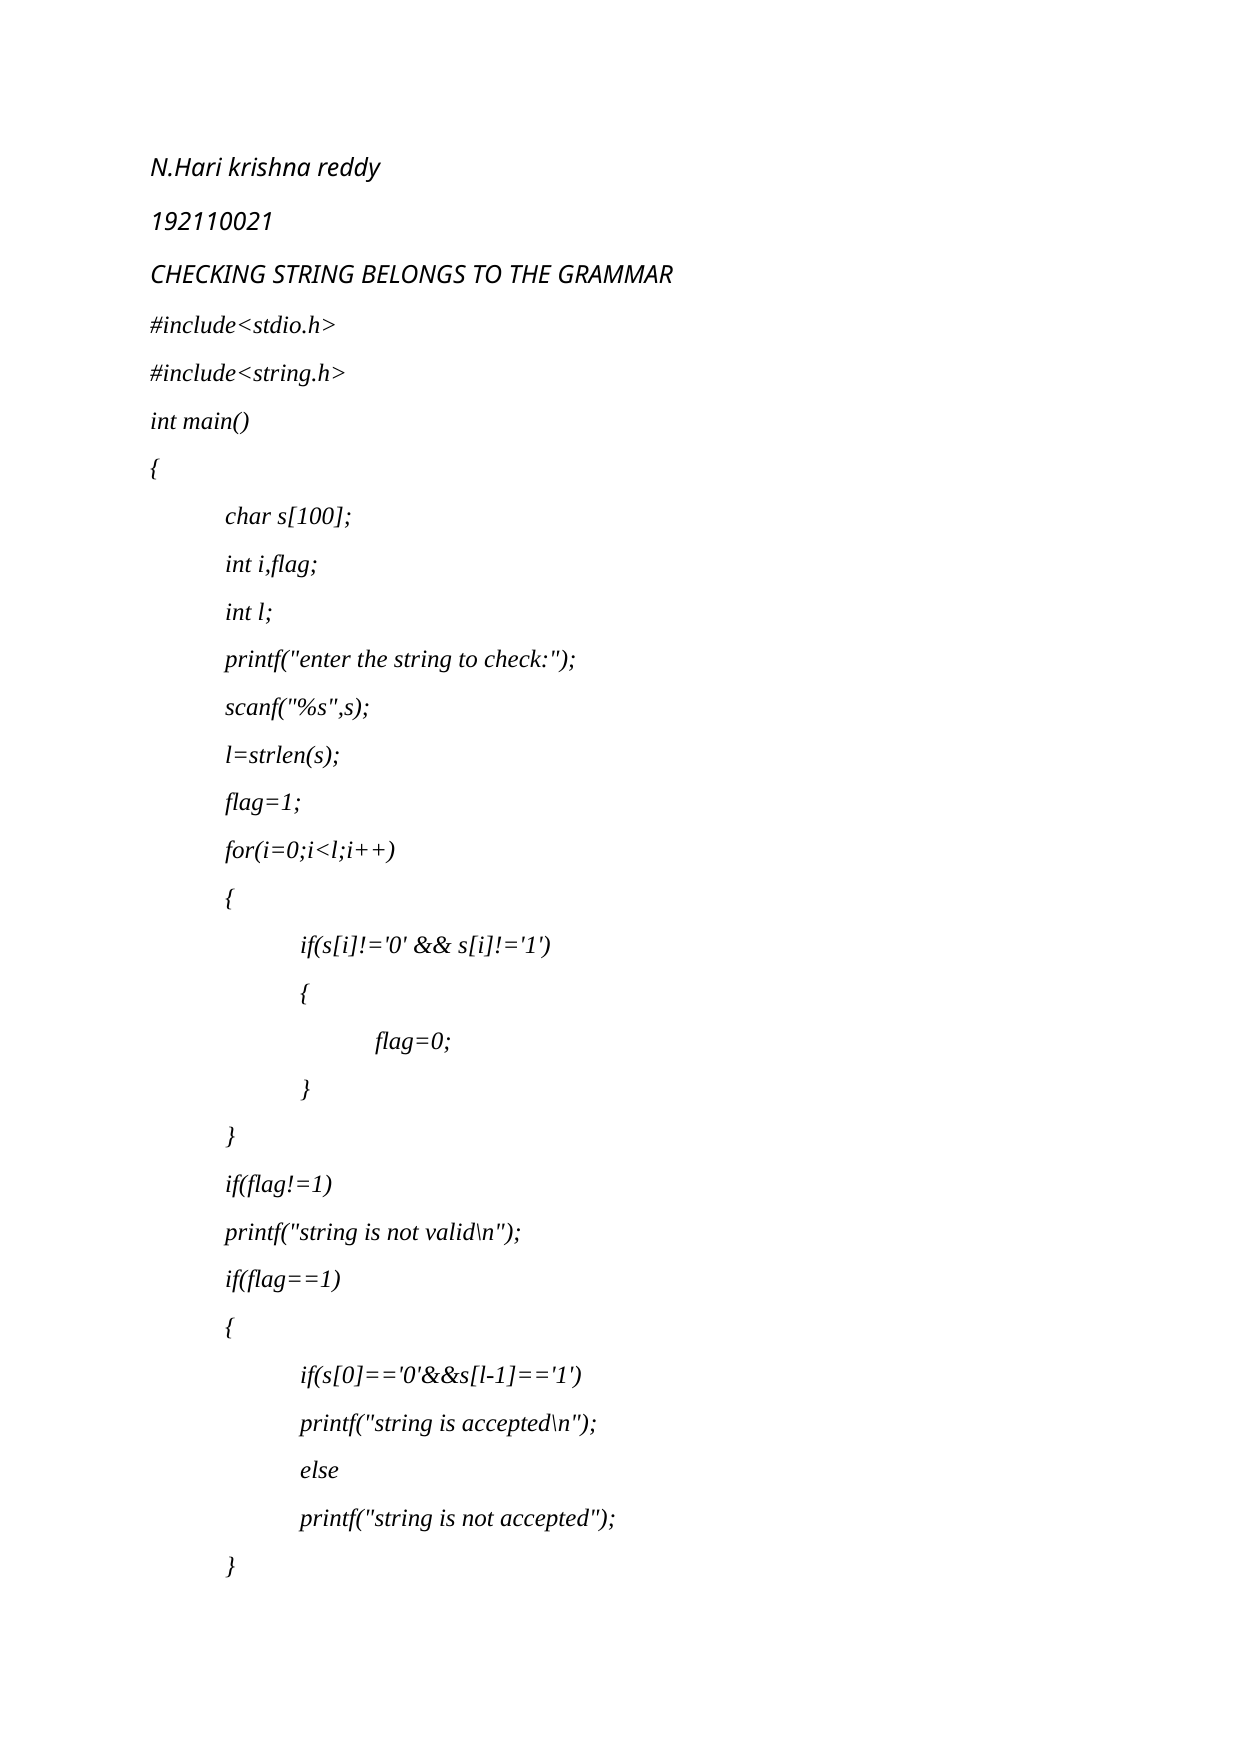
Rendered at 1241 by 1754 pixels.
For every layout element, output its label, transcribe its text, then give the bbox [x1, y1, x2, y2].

text int l; [150, 597, 1090, 625]
text } [150, 1121, 1090, 1150]
text int i,flag; [150, 549, 1090, 578]
text #include<string.h> [150, 358, 1090, 387]
text printf("string is not valid\n"); [150, 1217, 1090, 1246]
text } [150, 1074, 1090, 1102]
text { [150, 978, 1090, 1007]
text if(flag==1) [150, 1264, 1090, 1293]
text printf("enter the string to check:"); [150, 644, 1090, 673]
text printf("string is not accepted"); [150, 1503, 1090, 1532]
text N.Hari krishna reddy [150, 150, 1090, 184]
text 192110021 [150, 203, 1090, 237]
text for(i=0;i<l;i++) [150, 835, 1090, 864]
text printf("string is accepted\n"); [150, 1408, 1090, 1436]
text if(s[i]!='0' && s[i]!='1') [150, 931, 1090, 959]
text { [150, 883, 1090, 912]
text #include<stdio.h> [150, 310, 1090, 339]
text { [150, 453, 1090, 482]
text if(s[0]=='0'&&s[l-1]=='1') [150, 1360, 1090, 1389]
text l=strlen(s); [150, 740, 1090, 768]
text if(flag!=1) [150, 1169, 1090, 1198]
text CHECKING STRING BELONGS TO THE GRAMMAR [150, 257, 1090, 291]
text } [150, 1551, 1090, 1579]
text { [150, 1312, 1090, 1341]
text flag=0; [150, 1026, 1090, 1055]
text else [150, 1455, 1090, 1484]
text flag=1; [150, 787, 1090, 816]
text int main() [150, 406, 1090, 434]
text scanf("%s",s); [150, 692, 1090, 721]
text char s[100]; [150, 501, 1090, 530]
